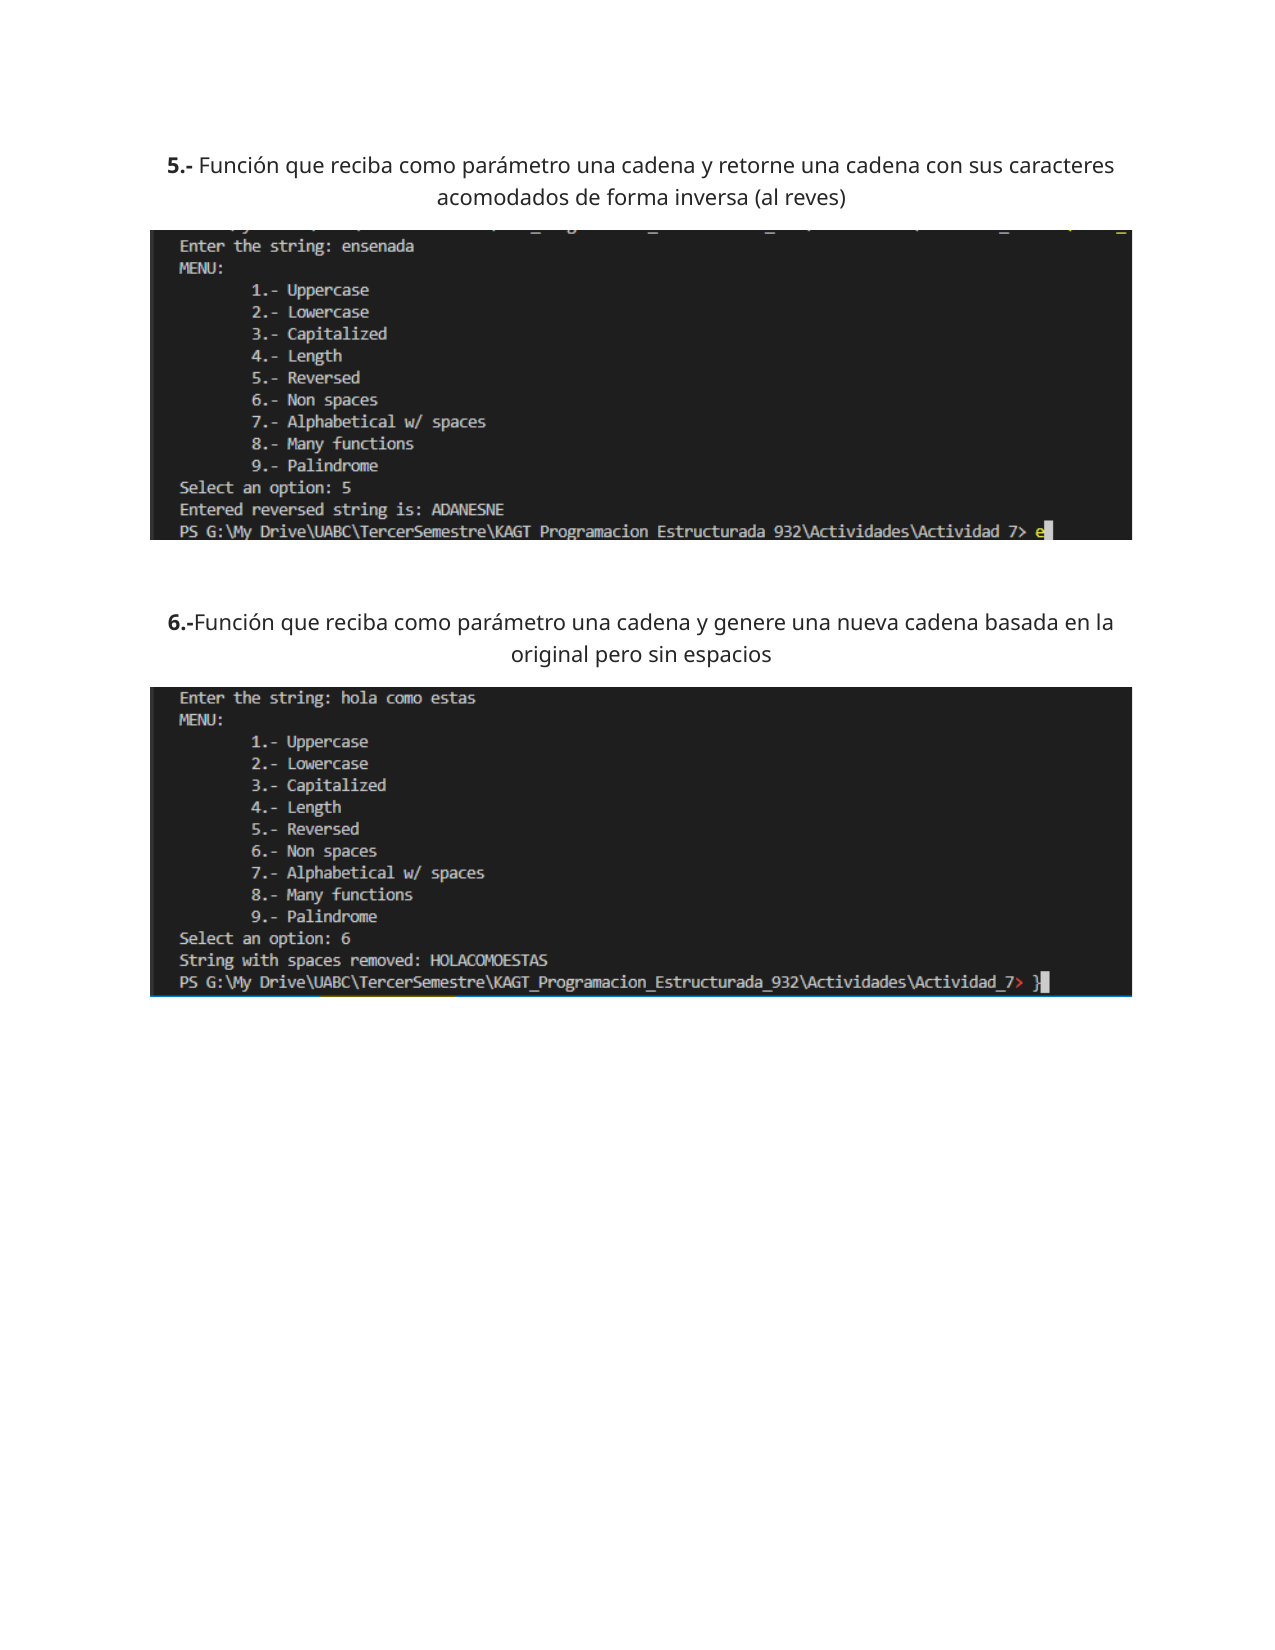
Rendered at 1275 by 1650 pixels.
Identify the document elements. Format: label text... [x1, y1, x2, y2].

picture [150, 687, 1133, 997]
picture [150, 230, 1133, 540]
text 6.-Función que reciba como parámetro una cadena y genere una nueva cadena basada en la original pero sin espacios [150, 607, 1132, 669]
text 5.- Función que reciba como parámetro una cadena y retorne una cadena con sus caracteres acomodados de forma inversa (al reves) [150, 150, 1132, 212]
